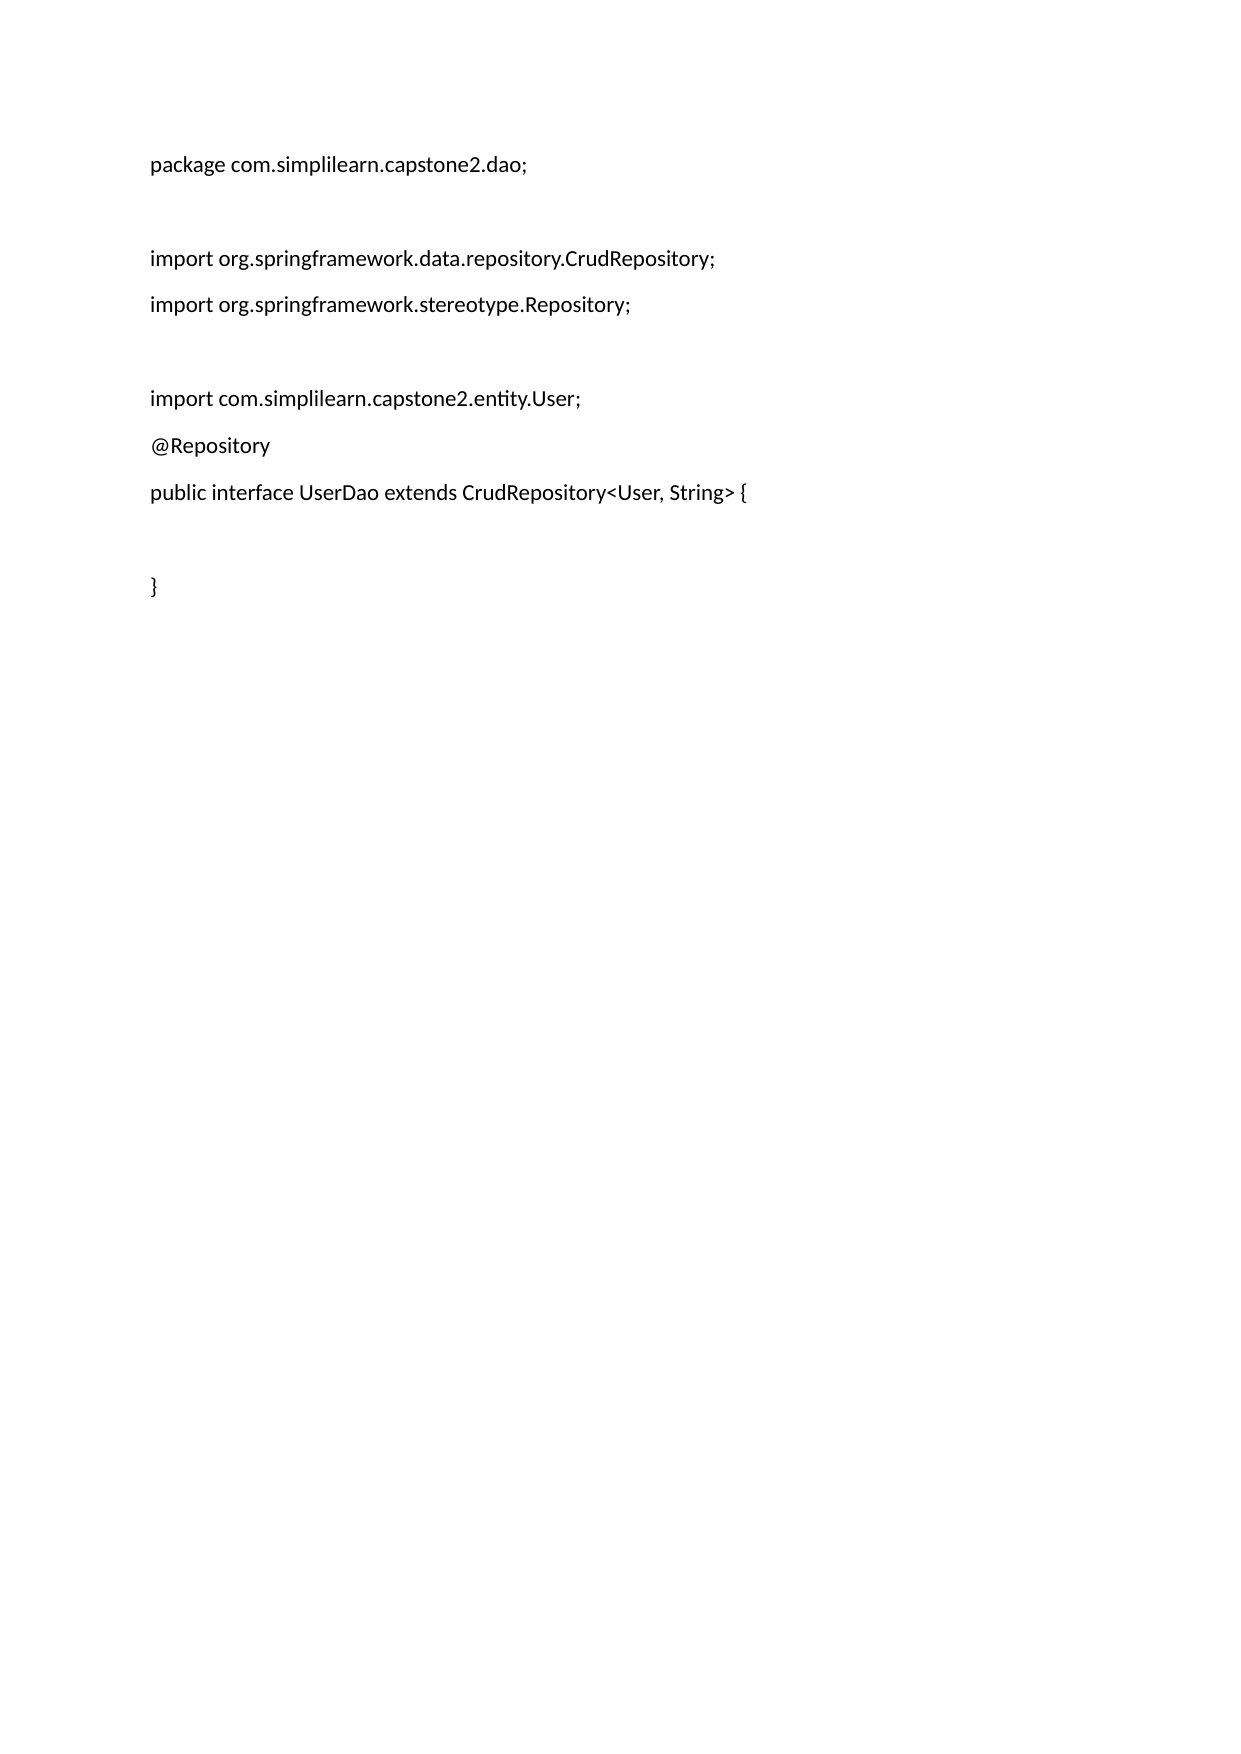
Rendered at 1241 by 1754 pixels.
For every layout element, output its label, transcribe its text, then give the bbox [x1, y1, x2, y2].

text import org.springframework.stereotype.Repository; [150, 291, 1090, 319]
text package com.simplilearn.capstone2.dao; [150, 150, 1090, 178]
text } [150, 572, 1090, 600]
text import com.simplilearn.capstone2.entity.User; [150, 384, 1090, 412]
text import org.springframework.data.repository.CrudRepository; [150, 244, 1090, 272]
text public interface UserDao extends CrudRepository<User, String> { [150, 478, 1090, 506]
text @Repository [150, 431, 1090, 459]
